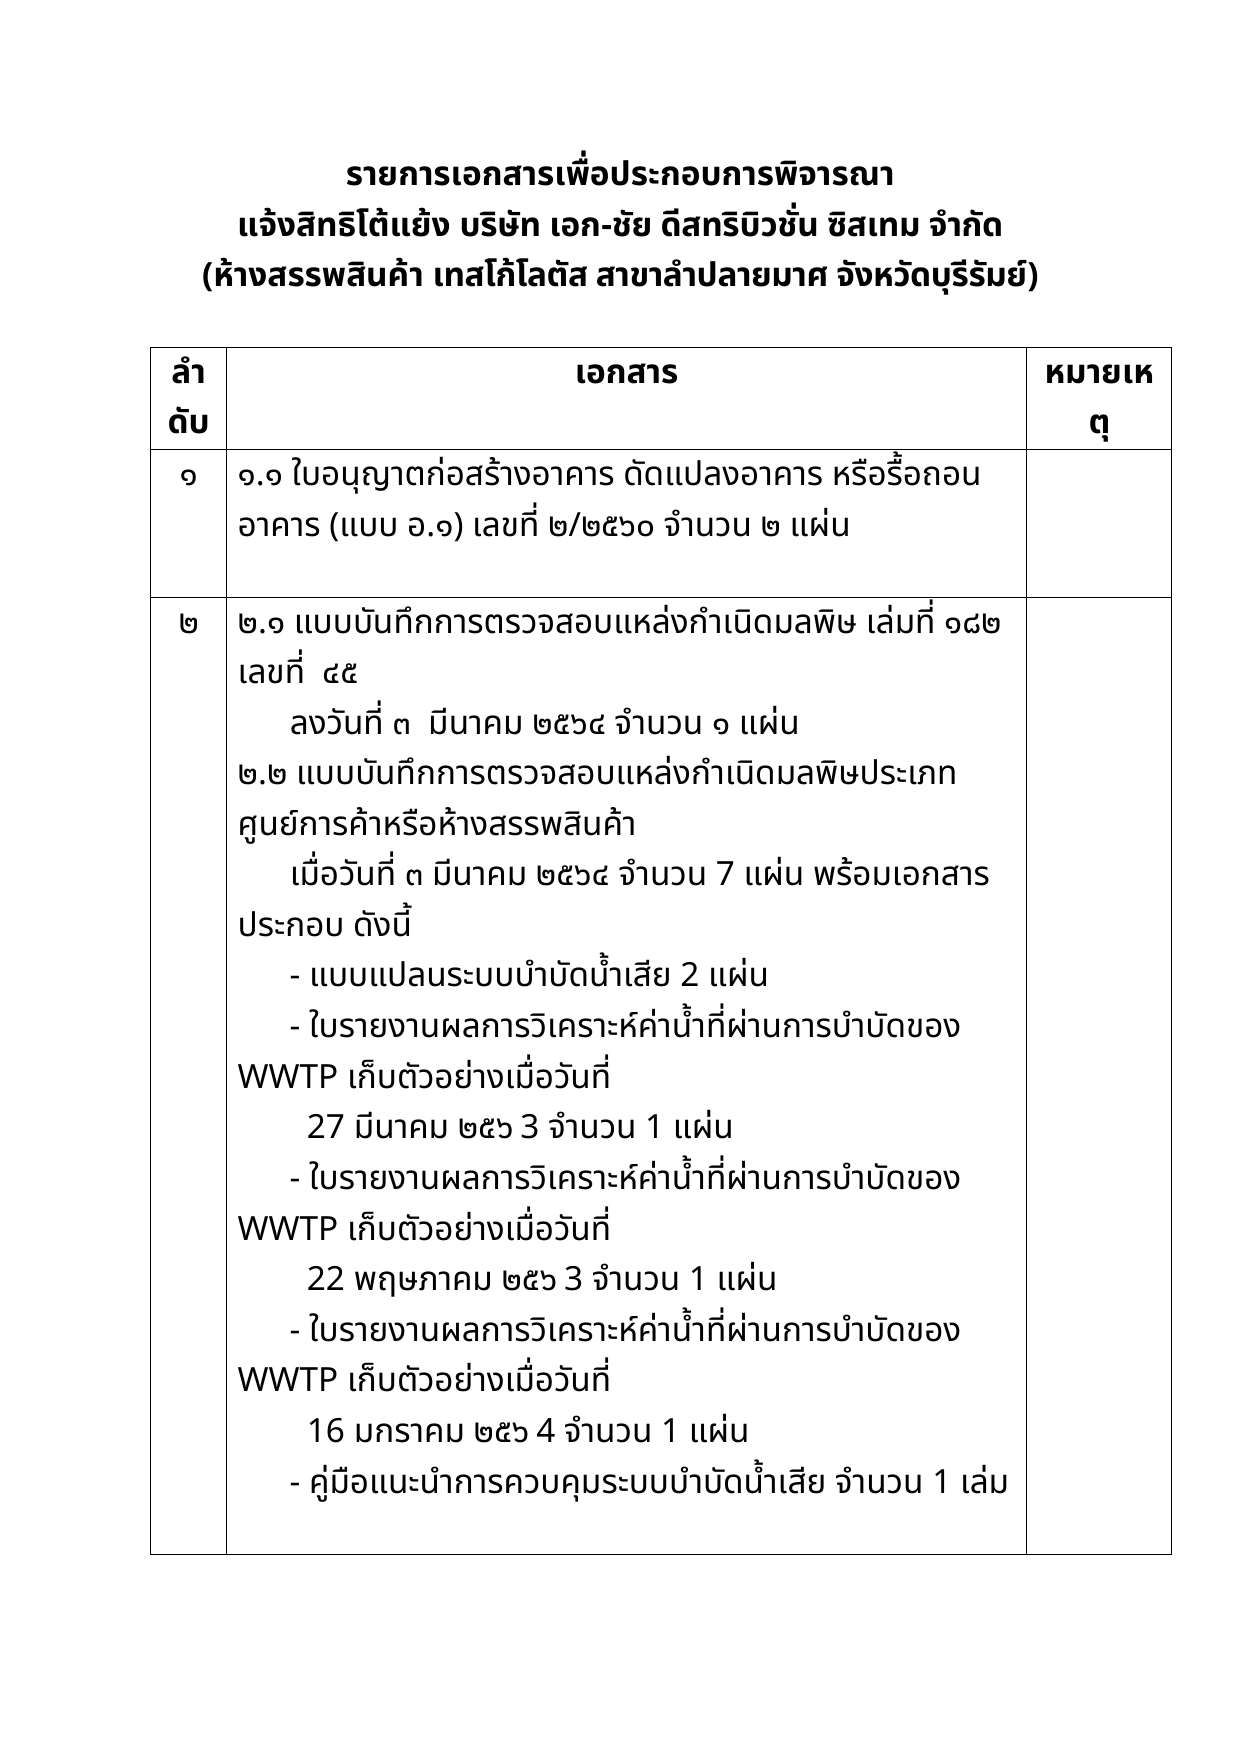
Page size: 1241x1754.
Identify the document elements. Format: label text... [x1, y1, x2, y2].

table_cell ๒.๑ แบบบันทึกการตรวจสอบแหล่งกำเนิดมลพิษ เล่มที่ ๑๘๒ เลขที่ ๔๕ ลงวันที่ ๓ มีนาคม ๒๕๖๔ จำนวน ๑ แผ่น ๒.๒ แบบบันทึกการตรวจสอบแหล่งกำเนิดมลพิษประเภทศูนย์การค้าหรือห้างสรรพสินค้า เมื่อวันที่ ๓ มีนาคม ๒๕๖๔ จำนวน 7 แผ่น พร้อมเอกสารประกอบ ดังนี้ - แบบแปลนระบบบำบัดน้ำเสีย 2 แผ่น - ใบรายงานผลการวิเคราะห์ค่าน้ำที่ผ่านการบำบัดของ WWTP เก็บตัวอย่างเมื่อวันที่ 27 มีนาคม ๒๕๖3 จำนวน 1 แผ่น - ใบรายงานผลการวิเคราะห์ค่าน้ำที่ผ่านการบำบัดของ WWTP เก็บตัวอย่างเมื่อวันที่ 22 พฤษภาคม ๒๕๖3 จำนวน 1 แผ่น - ใบรายงานผลการวิเคราะห์ค่าน้ำที่ผ่านการบำบัดของ WWTP เก็บตัวอย่างเมื่อวันที่ 16 มกราคม ๒๕๖4 จำนวน 1 แผ่น - คู่มือแนะนำการควบคุมระบบบำบัดน้ำเสีย จำนวน 1 เล่ม [227, 598, 1026, 1553]
table_header ลำดับ [151, 348, 226, 449]
text แจ้งสิทธิโต้แย้ง บริษัท เอก-ชัย ดีสทริบิวชั่น ซิสเทม จำกัด [150, 200, 1090, 251]
table_cell ๒ [151, 598, 226, 1553]
table_header หมายเหตุ [1027, 348, 1171, 449]
text รายการเอกสารเพื่อประกอบการพิจารณา [150, 150, 1090, 200]
text (ห้างสรรพสินค้า เทสโก้โลตัส สาขาลำปลายมาศ จังหวัดบุรีรัมย์) [150, 251, 1090, 302]
table_cell [1027, 450, 1171, 597]
table_cell ๑.๑ ใบอนุญาตก่อสร้างอาคาร ดัดแปลงอาคาร หรือรื้อถอนอาคาร (แบบ อ.๑) เลขที่ ๒/๒๕๖๐ จำนวน ๒ แผ่น [227, 450, 1026, 597]
table_cell ๑ [151, 450, 226, 597]
table_header เอกสาร [227, 348, 1026, 449]
table_cell [1027, 598, 1171, 1553]
